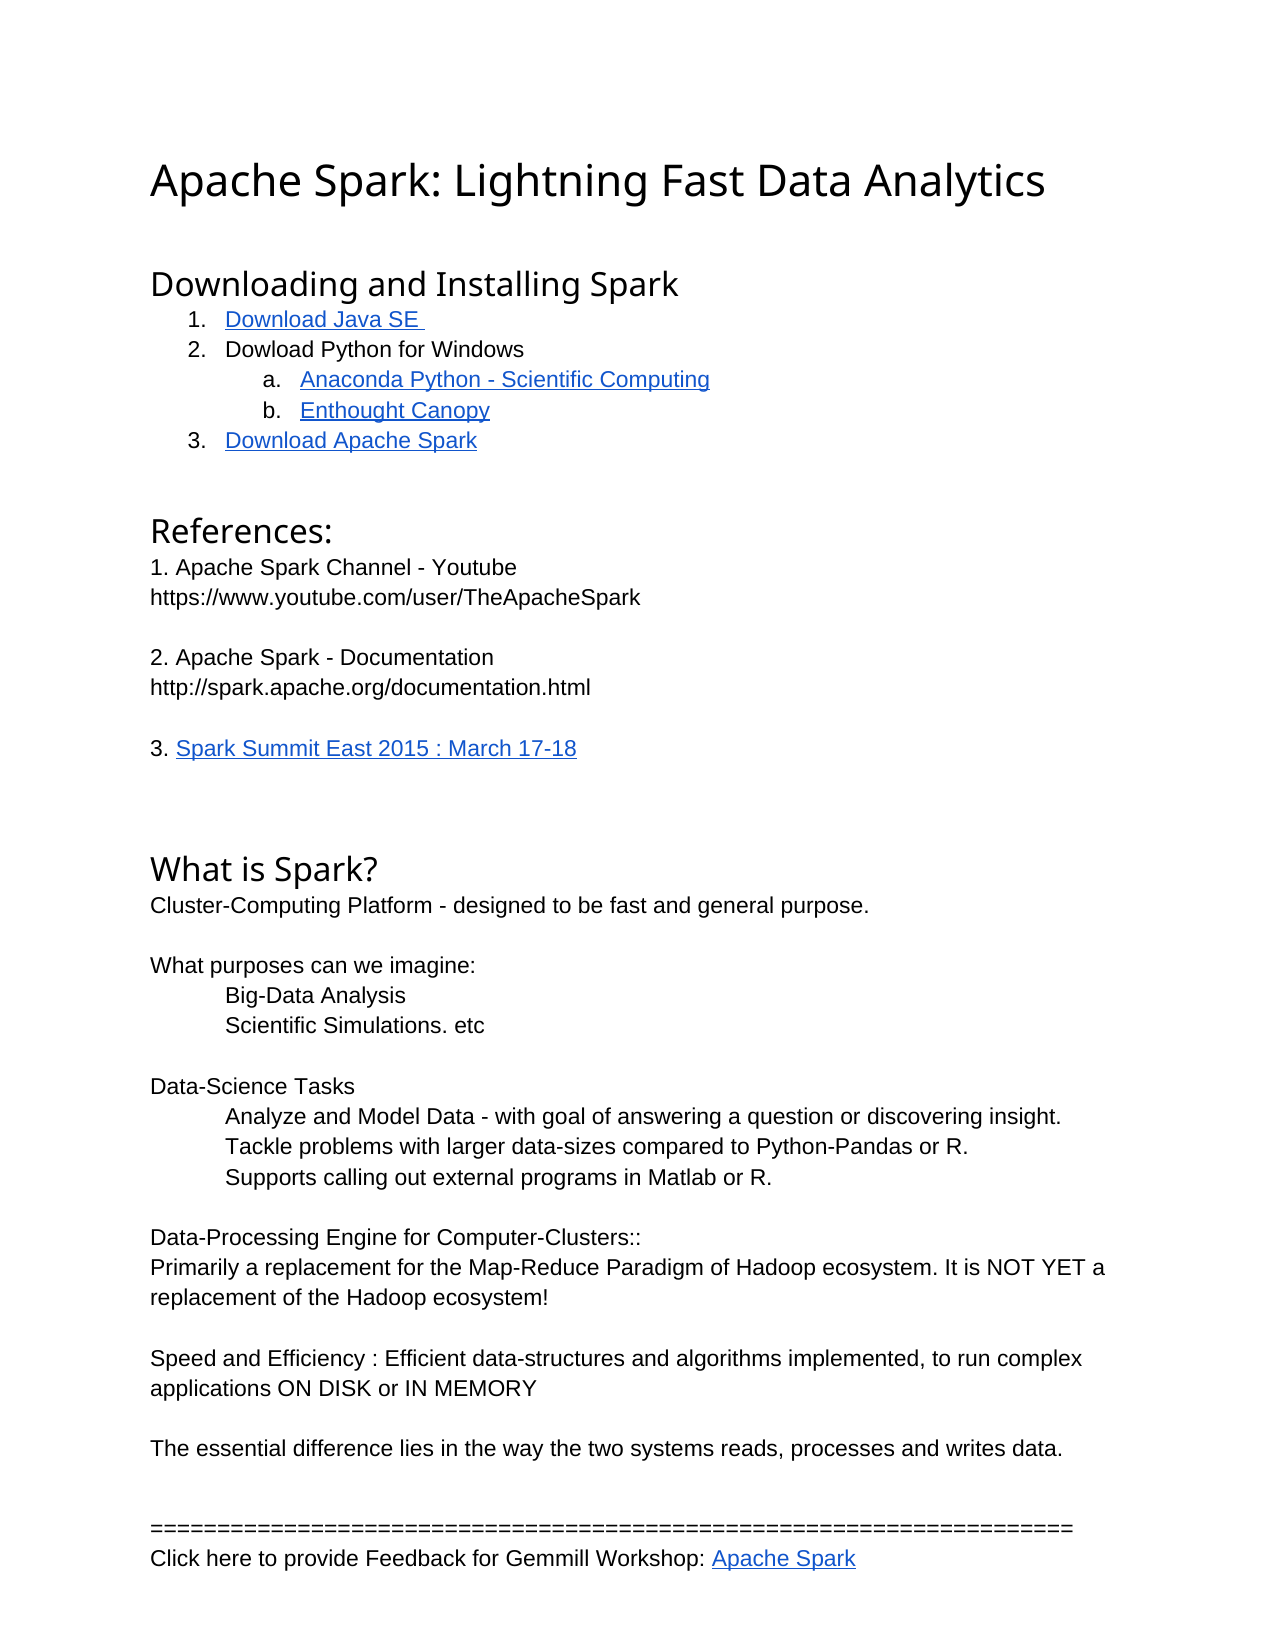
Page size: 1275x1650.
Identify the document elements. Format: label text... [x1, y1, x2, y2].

list Enthought Canopy [262, 397, 1125, 423]
text Data-Science Tasks [150, 1073, 1125, 1099]
text 3. Spark Summit East 2015 : March 17-18 [150, 735, 1125, 761]
text 1. Apache Spark Channel - Youtube [150, 553, 1125, 580]
text https://www.youtube.com/user/TheApacheSpark [150, 584, 1125, 610]
text Tackle problems with larger data-sizes compared to Python-Pandas or R. [150, 1133, 1125, 1160]
list Anaconda Python - Scientific Computing [262, 366, 1125, 393]
list Download Apache Spark [187, 427, 1125, 453]
subtitle What is Spark? [150, 846, 1125, 892]
title Apache Spark: Lightning Fast Data Analytics [150, 150, 1125, 209]
text Analyze and Model Data - with goal of answering a question or discovering insight. [150, 1103, 1125, 1129]
subtitle Downloading and Installing Spark [150, 261, 1125, 306]
text Cluster-Computing Platform - designed to be fast and general purpose. [150, 892, 1125, 918]
text The essential difference lies in the way the two systems reads, processes and writes data. [150, 1435, 1125, 1462]
text Primarily a replacement for the Map-Reduce Paradigm of Hadoop ecosystem. It is NOT YET a replacement of the Hadoop ecosystem! [150, 1254, 1125, 1311]
text http://spark.apache.org/documentation.html [150, 674, 1125, 701]
text Supports calling out external programs in Matlab or R. [150, 1163, 1125, 1190]
text What purposes can we imagine: [150, 952, 1125, 978]
text Speed and Efficiency : Efficient data-structures and algorithms implemented, to run complex applications ON DISK or IN MEMORY [150, 1345, 1125, 1401]
list Download Java SE [187, 306, 1125, 332]
list Dowload Python for Windows [187, 336, 1125, 363]
text 2. Apache Spark - Documentation [150, 644, 1125, 671]
text Data-Processing Engine for Computer-Clusters:: [150, 1224, 1125, 1250]
text Scientific Simulations. etc [150, 1012, 1125, 1039]
text Big-Data Analysis [150, 982, 1125, 1009]
subtitle References: [150, 508, 1125, 553]
